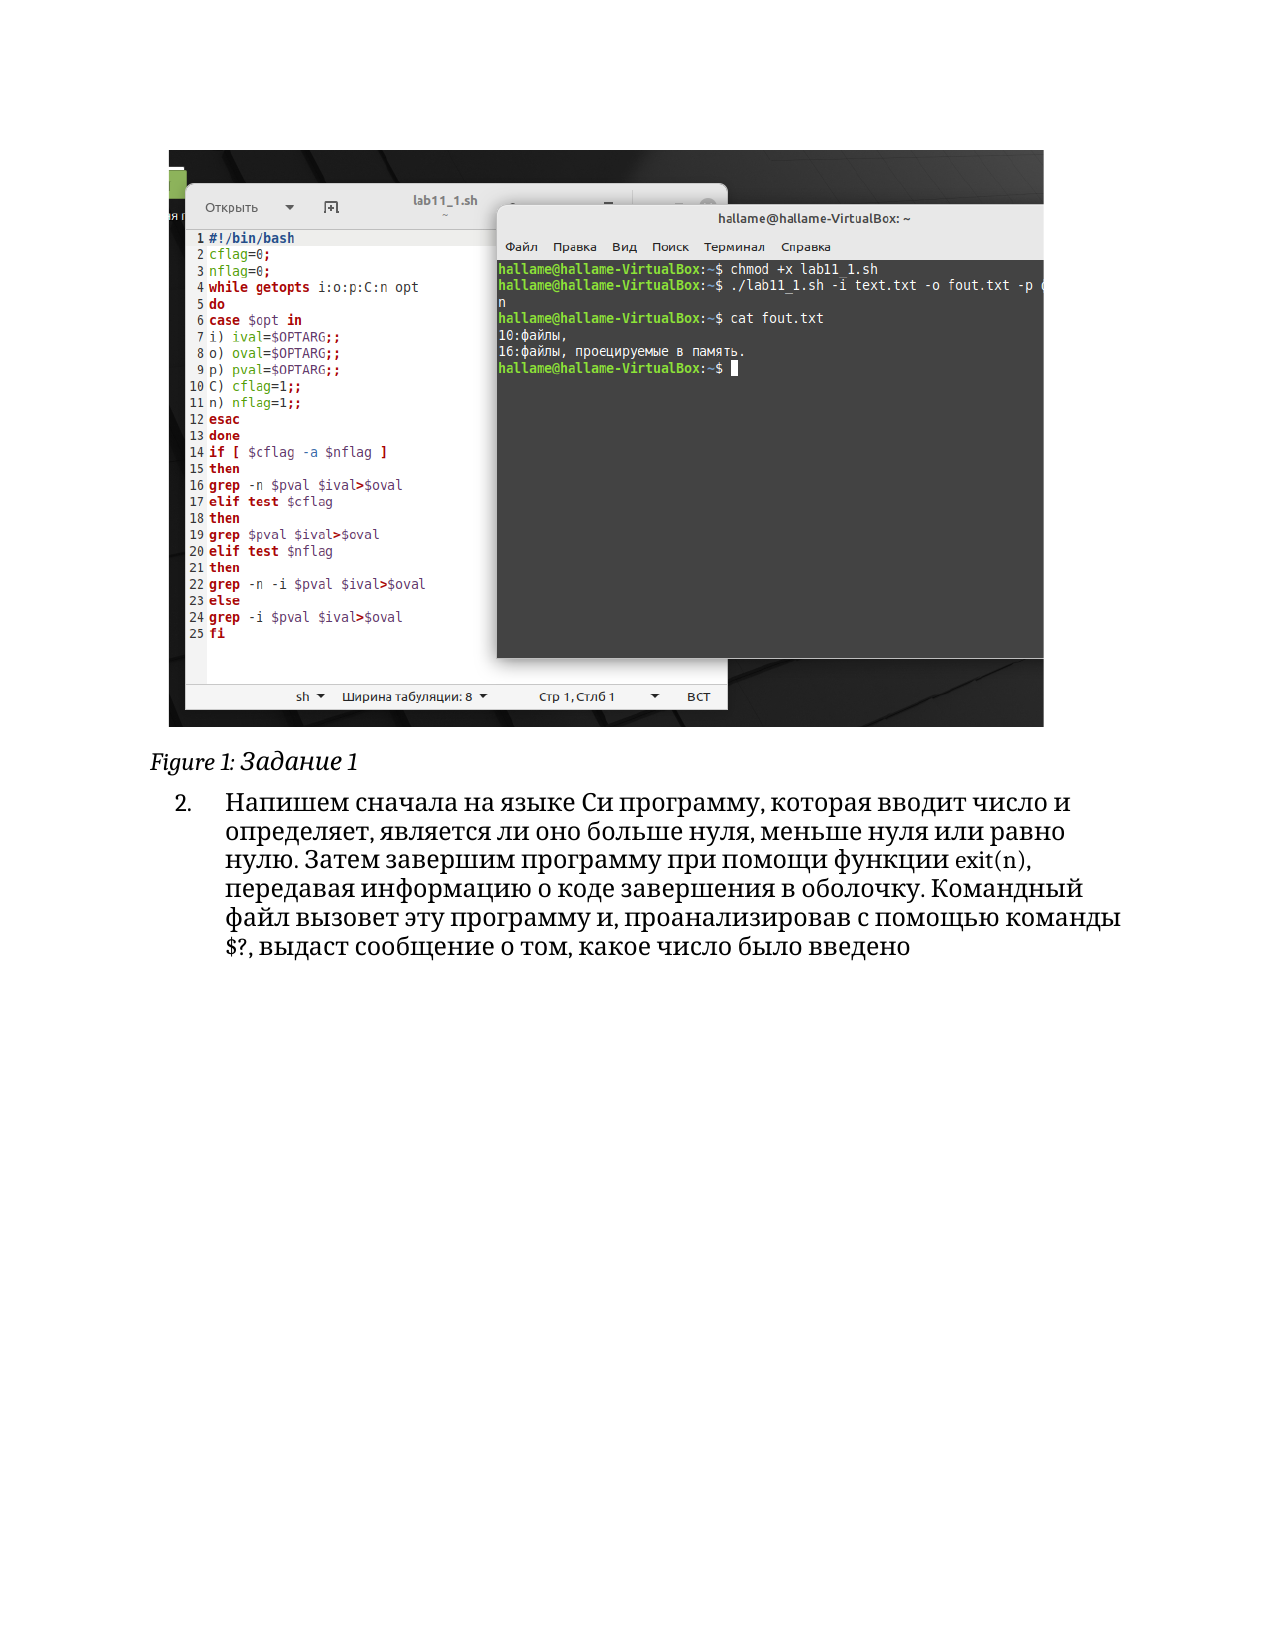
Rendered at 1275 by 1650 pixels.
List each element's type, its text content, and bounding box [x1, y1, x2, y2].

text Figure 1: Задание 1 [150, 748, 1125, 776]
picture [168, 150, 1044, 727]
list Напишем сначала на языке Си программу, которая вводит число и определяет, является ли оно больше нуля, меньше нуля или равно нулю. Затем завершим программу при помощи функции exit(n), передавая информацию о коде завершения в оболочку. Командный файл вызовет эту программу и, проанализировав с помощью команды $?, выдаст сообщение о том, какое число было введено [175, 789, 1125, 961]
